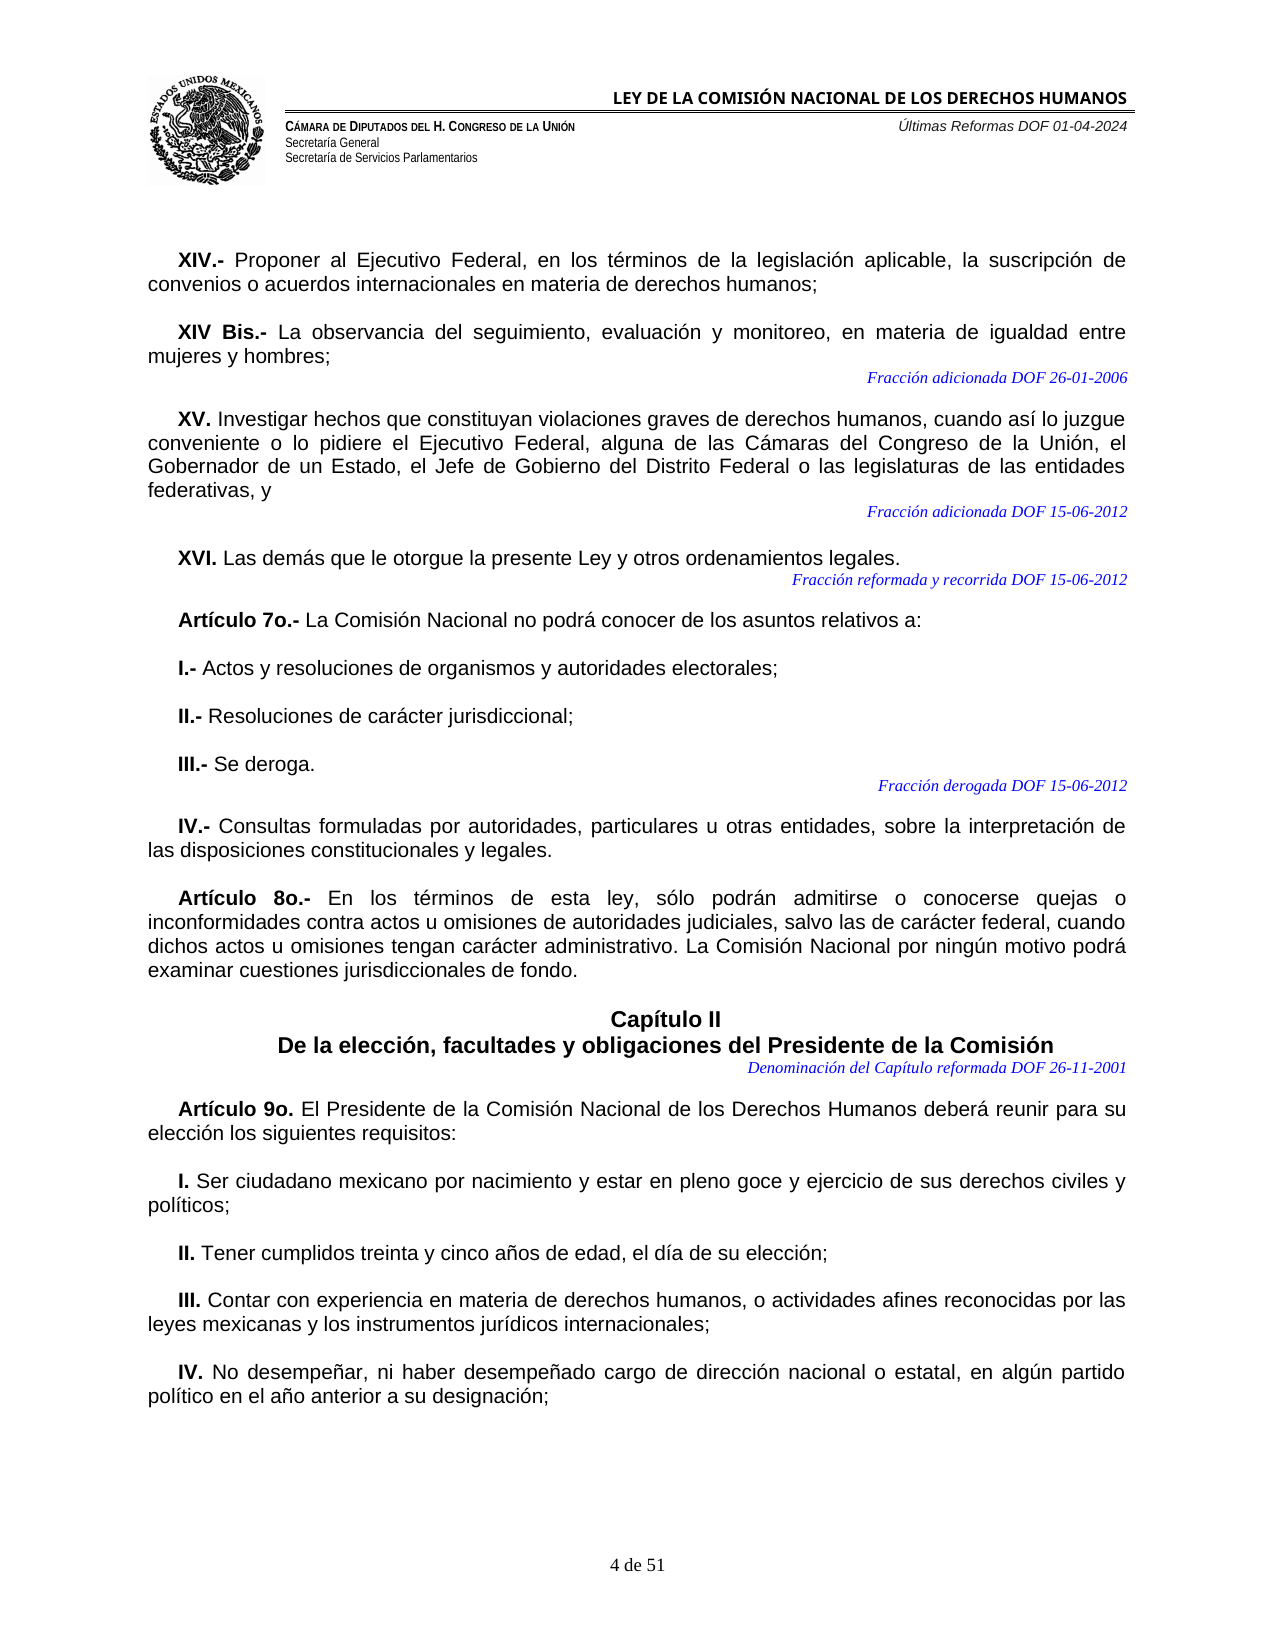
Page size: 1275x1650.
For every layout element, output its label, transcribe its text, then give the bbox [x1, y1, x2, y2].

text I. Ser ciudadano mexicano por nacimiento y estar en pleno goce y ejercicio de sus derechos civiles y políticos; [148, 1168, 1127, 1216]
text Artículo 8o.- En los términos de esta ley, sólo podrán admitirse o conocerse quejas o inconformidades contra actos u omisiones de autoridades judiciales, salvo las de carácter federal, cuando dichos actos u omisiones tengan carácter administrativo. La Comisión Nacional por ningún motivo podrá examinar cuestiones jurisdiccionales de fondo. [148, 886, 1127, 982]
text I.- Actos y resoluciones de organismos y autoridades electorales; [148, 656, 1127, 680]
text XVI. Las demás que le otorgue la presente Ley y otros ordenamientos legales. [148, 546, 1127, 569]
text Fracción derogada DOF 15-06-2012 [148, 776, 1127, 795]
text Artículo 7o.- La Comisión Nacional no podrá conocer de los asuntos relativos a: [148, 608, 1127, 632]
text Fracción adicionada DOF 15-06-2012 [148, 502, 1127, 521]
text Denominación del Capítulo reformada DOF 26-11-2001 [148, 1058, 1127, 1077]
text XIV.- Proponer al Ejecutivo Federal, en los términos de la legislación aplicable, la suscripción de convenios o acuerdos internacionales en materia de derechos humanos; [148, 248, 1127, 296]
text III.- Se deroga. [148, 752, 1127, 776]
text IV.- Consultas formuladas por autoridades, particulares u otras entidades, sobre la interpretación de las disposiciones constitucionales y legales. [148, 814, 1127, 862]
text De la elección, facultades y obligaciones del Presidente de la Comisión [204, 1032, 1127, 1058]
text II.- Resoluciones de carácter jurisdiccional; [148, 704, 1127, 728]
text XV. Investigar hechos que constituyan violaciones graves de derechos humanos, cuando así lo juzgue conveniente o lo pidiere el Ejecutivo Federal, alguna de las Cámaras del Congreso de la Unión, el Gobernador de un Estado, el Jefe de Gobierno del Distrito Federal o las legislaturas de las entidades federativas, y [148, 406, 1127, 502]
text Fracción adicionada DOF 26-01-2006 [148, 368, 1127, 387]
text II. Tener cumplidos treinta y cinco años de edad, el día de su elección; [148, 1240, 1127, 1264]
text XIV Bis.- La observancia del seguimiento, evaluación y monitoreo, en materia de igualdad entre mujeres y hombres; [148, 320, 1127, 368]
text Fracción reformada y recorrida DOF 15-06-2012 [148, 569, 1127, 589]
text Artículo 9o. El Presidente de la Comisión Nacional de los Derechos Humanos deberá reunir para su elección los siguientes requisitos: [148, 1097, 1127, 1144]
text Capítulo II [204, 1006, 1127, 1032]
text III. Contar con experiencia en materia de derechos humanos, o actividades afines reconocidas por las leyes mexicanas y los instrumentos jurídicos internacionales; [148, 1288, 1127, 1336]
text IV. No desempeñar, ni haber desempeñado cargo de dirección nacional o estatal, en algún partido político en el año anterior a su designación; [148, 1360, 1127, 1408]
